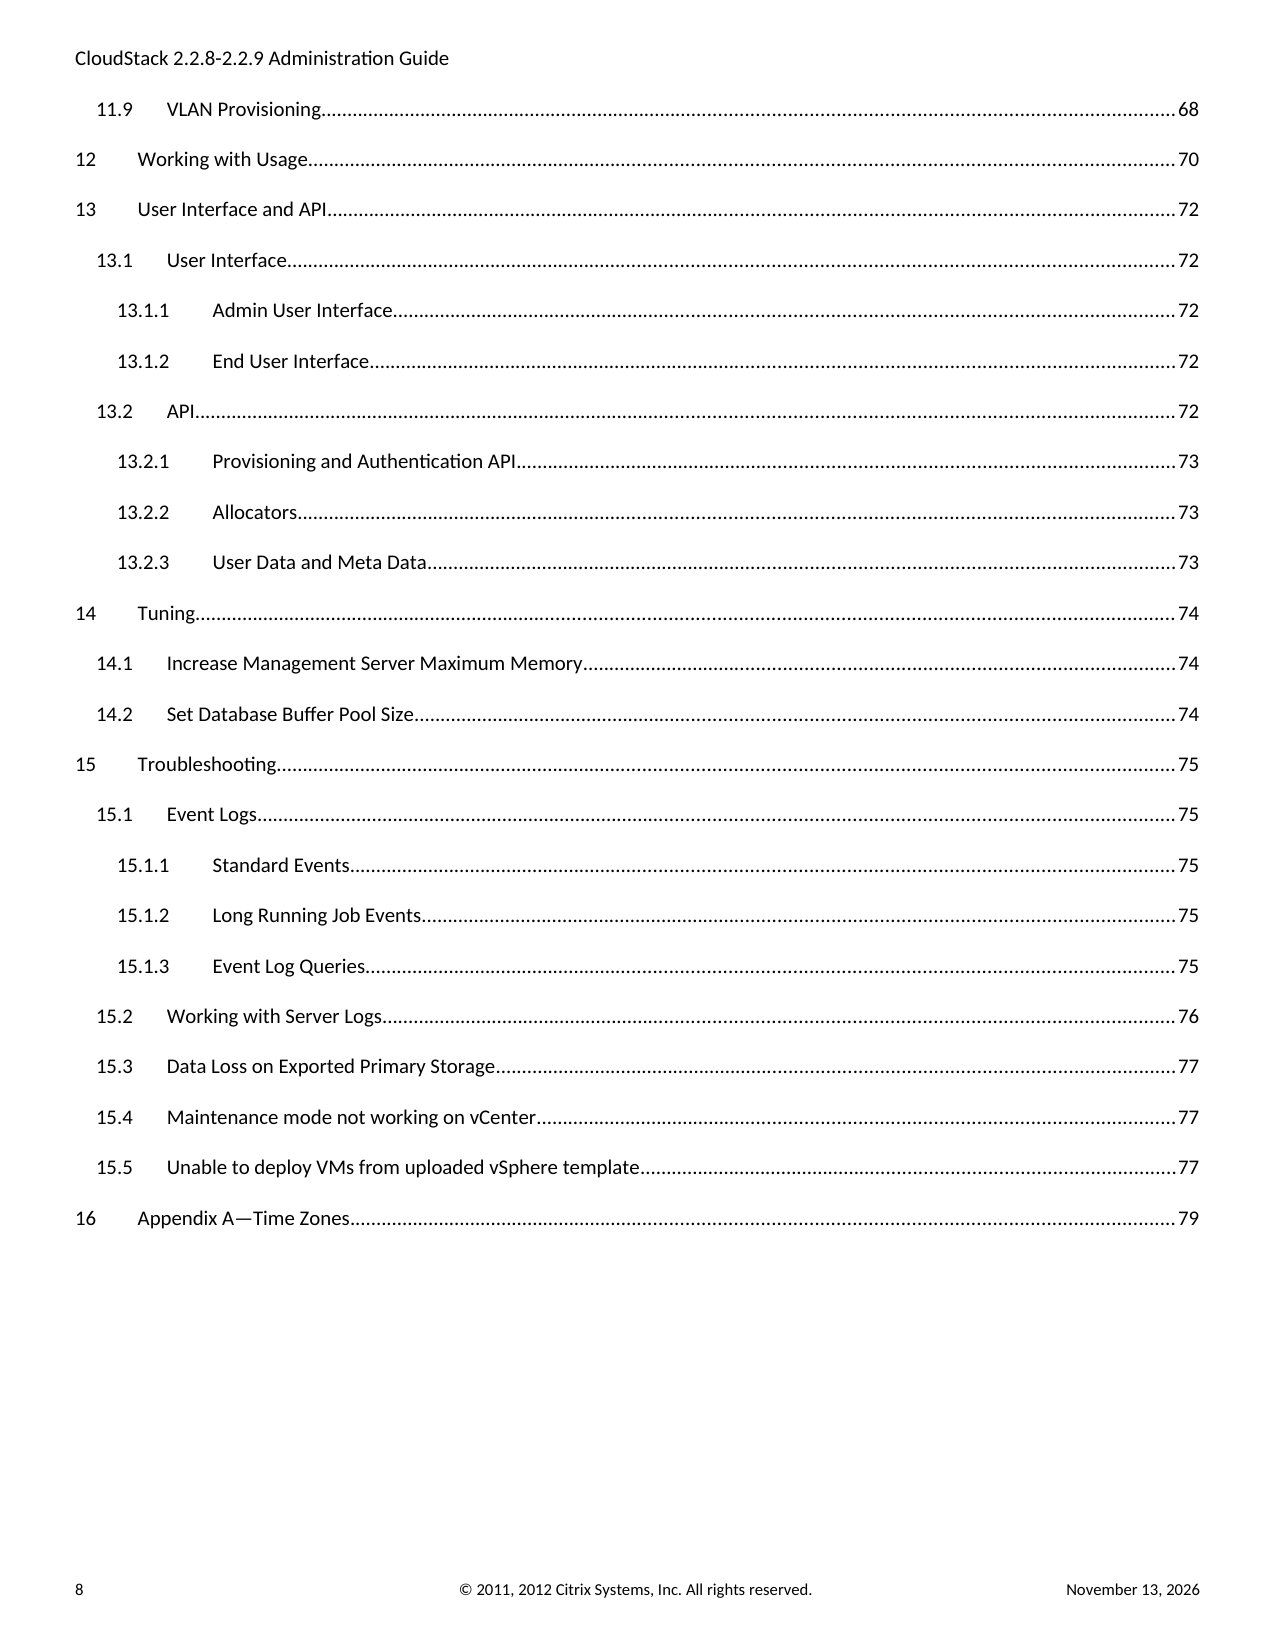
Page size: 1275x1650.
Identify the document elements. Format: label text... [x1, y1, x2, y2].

text 13.2.2 Allocators 73 [117, 499, 1200, 524]
text 15.5 Unable to deploy VMs from uploaded vSphere template 77 [96, 1154, 1200, 1180]
text 15.4 Maintenance mode not working on vCenter 77 [96, 1104, 1200, 1129]
text 15.3 Data Loss on Exported Primary Storage 77 [96, 1054, 1200, 1079]
text 11.9 VLAN Provisioning 68 [96, 96, 1200, 121]
text 15.1.1 Standard Events 75 [117, 852, 1200, 877]
text 15.2 Working with Server Logs 76 [96, 1003, 1200, 1029]
text 15 Troubleshooting 75 [75, 751, 1200, 777]
text 13.2 API 72 [96, 398, 1200, 424]
text 15.1 Event Logs 75 [96, 802, 1200, 827]
text 14.1 Increase Management Server Maximum Memory 74 [96, 650, 1200, 676]
text 14 Tuning 74 [75, 600, 1200, 625]
text 12 Working with Usage 70 [75, 146, 1200, 172]
text 15.1.2 Long Running Job Events 75 [117, 902, 1200, 928]
text 13.2.3 User Data and Meta Data 73 [117, 549, 1200, 575]
text 14.2 Set Database Buffer Pool Size 74 [96, 701, 1200, 726]
text 13.1 User Interface 72 [96, 247, 1200, 272]
text 13 User Interface and API 72 [75, 197, 1200, 222]
text 13.2.1 Provisioning and Authentication API 73 [117, 449, 1200, 474]
text 13.1.1 Admin User Interface 72 [117, 297, 1200, 323]
text 13.1.2 End User Interface 72 [117, 348, 1200, 373]
text 15.1.3 Event Log Queries 75 [117, 953, 1200, 978]
text 16 Appendix A—Time Zones 79 [75, 1205, 1200, 1230]
